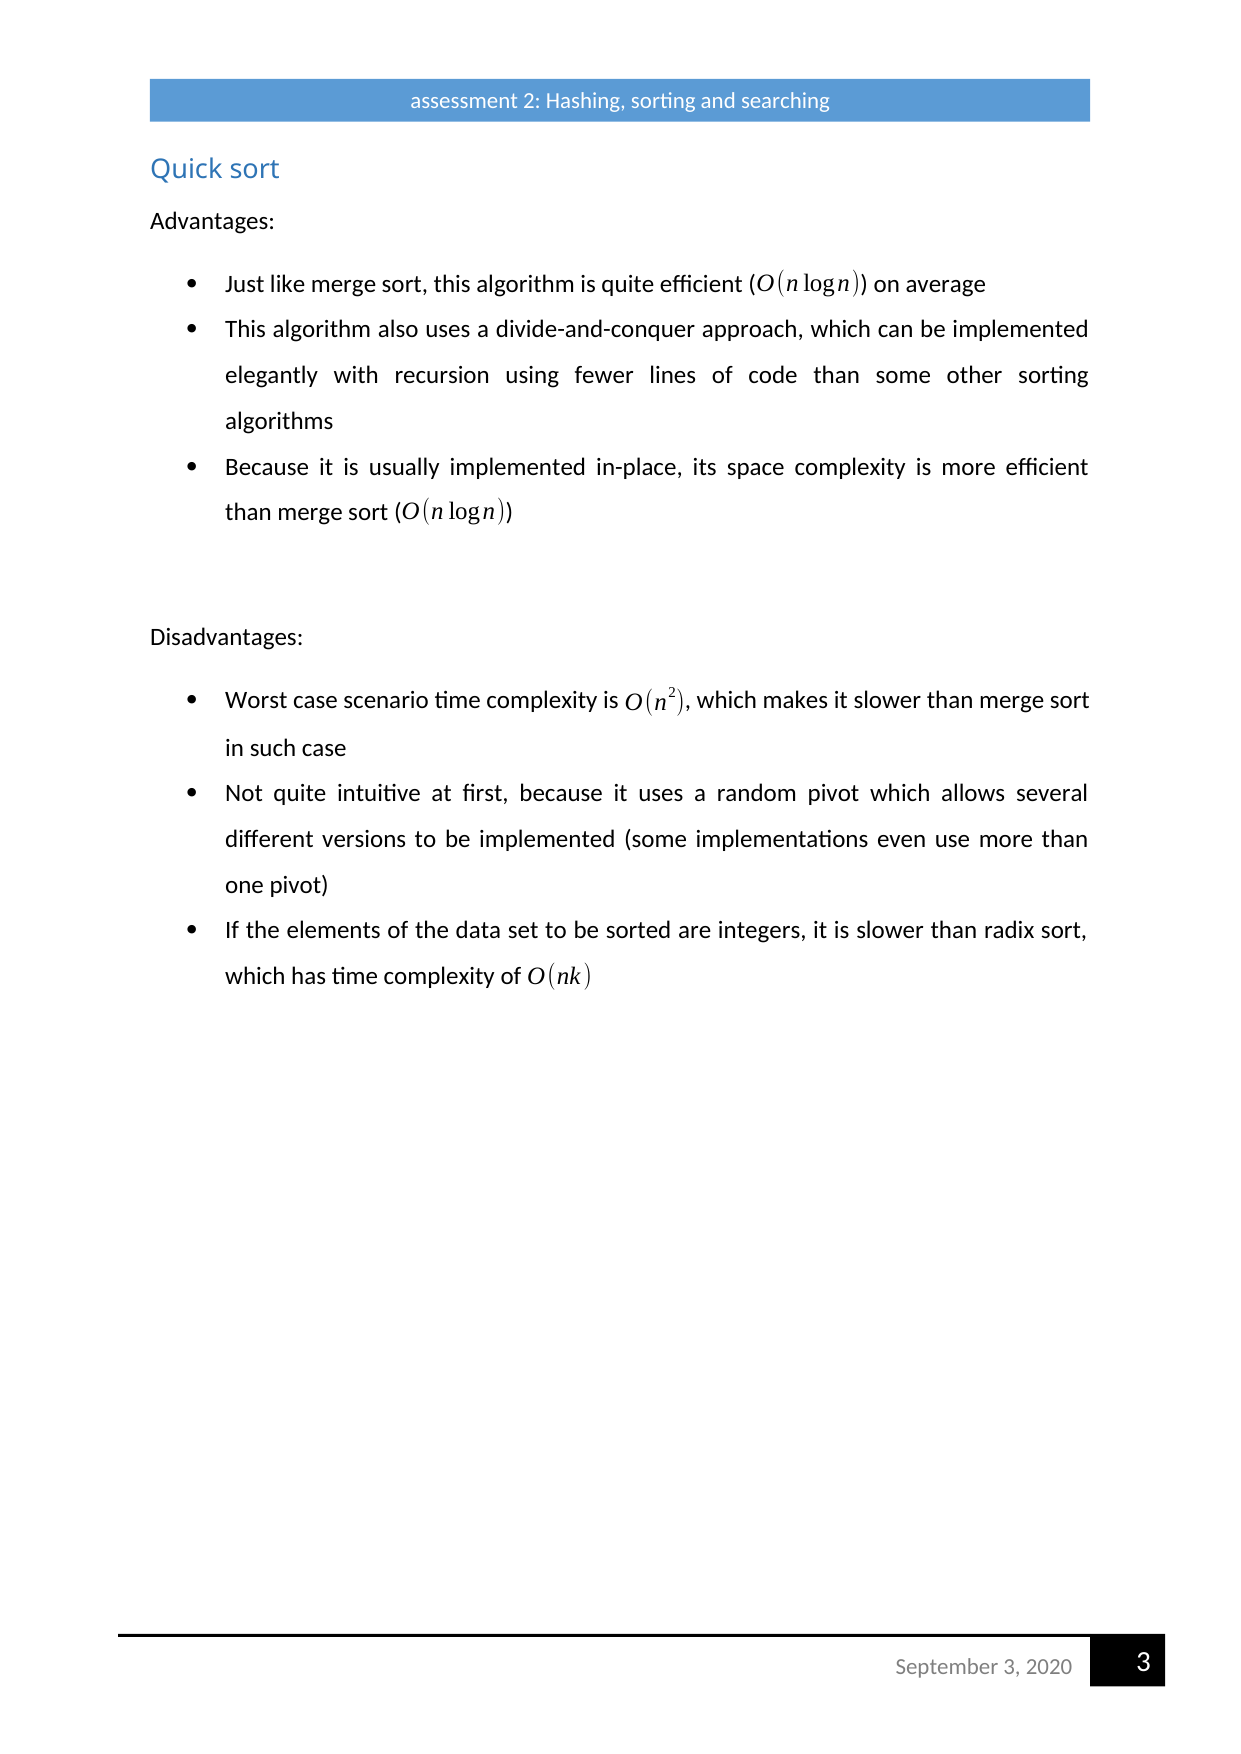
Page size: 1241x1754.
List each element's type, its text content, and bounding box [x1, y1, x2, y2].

list If the elements of the data set to be sorted are integers, it is slower than radix sort, which has time complexity of [187, 914, 1090, 991]
list This algorithm also uses a divide-and-conquer approach, which can be implemented elegantly with recursion using fewer lines of code than some other sorting algorithms [187, 313, 1090, 435]
text Disadvantages: [150, 621, 1090, 652]
list Because it is usually implemented in-place, its space complexity is more efficient than merge sort () [187, 451, 1090, 527]
list Just like merge sort, this algorithm is quite efficient () on average [187, 268, 1090, 298]
text Advantages: [150, 205, 1090, 236]
list Worst case scenario time complexity is , which makes it slower than merge sort in such case [187, 683, 1090, 762]
subtitle Quick sort [150, 150, 1090, 187]
list Not quite intuitive at first, because it uses a random pivot which allows several different versions to be implemented (some implementations even use more than one pivot) [187, 777, 1090, 899]
